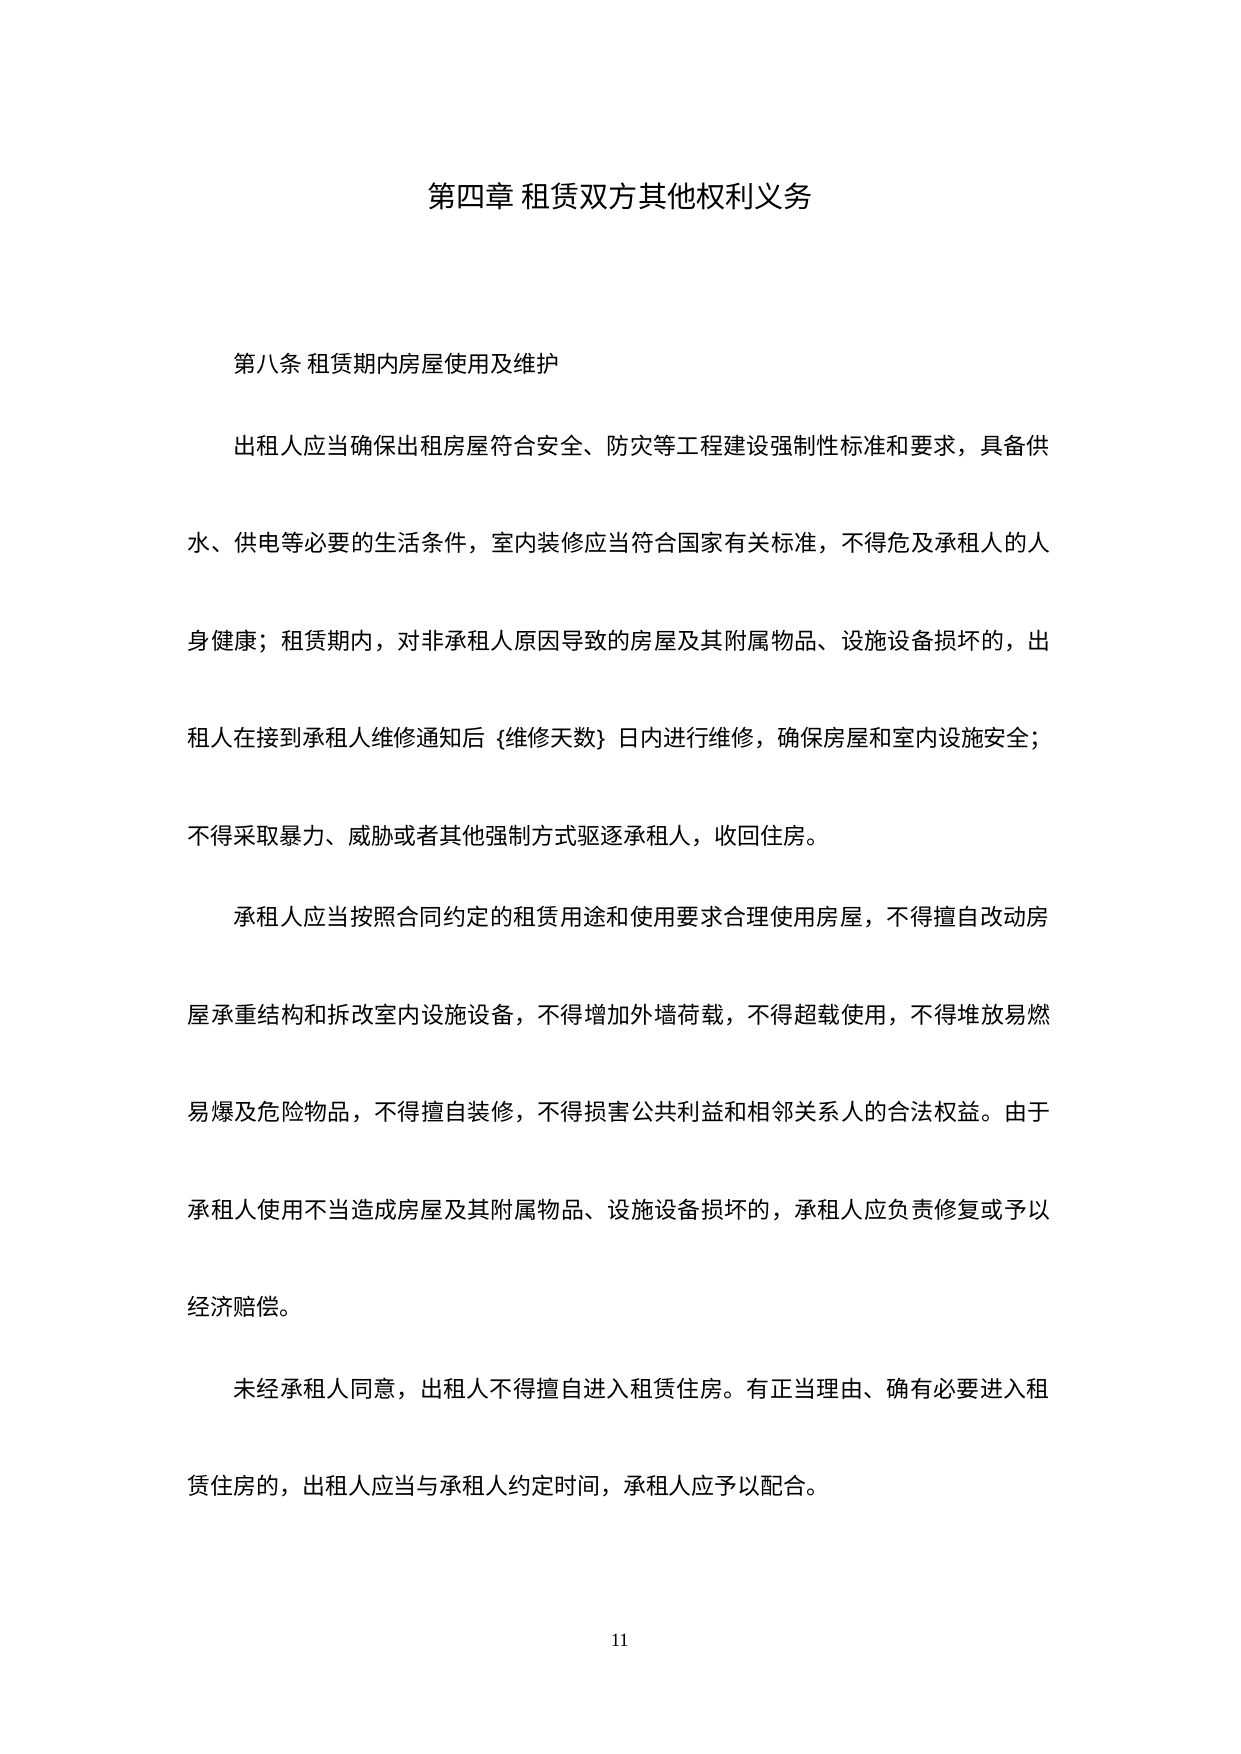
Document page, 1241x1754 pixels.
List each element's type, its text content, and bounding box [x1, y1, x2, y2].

text 第四章 租赁双方其他权利义务 [187, 162, 1053, 227]
text 第八条 租赁期内房屋使用及维护 [187, 330, 1053, 395]
text 未经承租人同意，出租人不得擅自进入租赁住房。有正当理由、确有必要进入租赁住房的，出租人应当与承租人约定时间，承租人应予以配合。 [187, 1355, 1053, 1517]
text 承租人应当按照合同约定的租赁用途和使用要求合理使用房屋，不得擅自改动房屋承重结构和拆改室内设施设备，不得增加外墙荷载，不得超载使用，不得堆放易燃易爆及危险物品，不得擅自装修，不得损害公共利益和相邻关系人的合法权益。由于承租人使用不当造成房屋及其附属物品、设施设备损坏的，承租人应负责修复或予以经济赔偿。 [187, 883, 1053, 1338]
text 出租人应当确保出租房屋符合安全、防灾等工程建设强制性标准和要求，具备供水、供电等必要的生活条件，室内装修应当符合国家有关标准，不得危及承租人的人身健康；租赁期内，对非承租人原因导致的房屋及其附属物品、设施设备损坏的，出租人在接到承租人维修通知后 {维修天数} 日内进行维修，确保房屋和室内设施安全；不得采取暴力、威胁或者其他强制方式驱逐承租人，收回住房。 [187, 412, 1053, 867]
